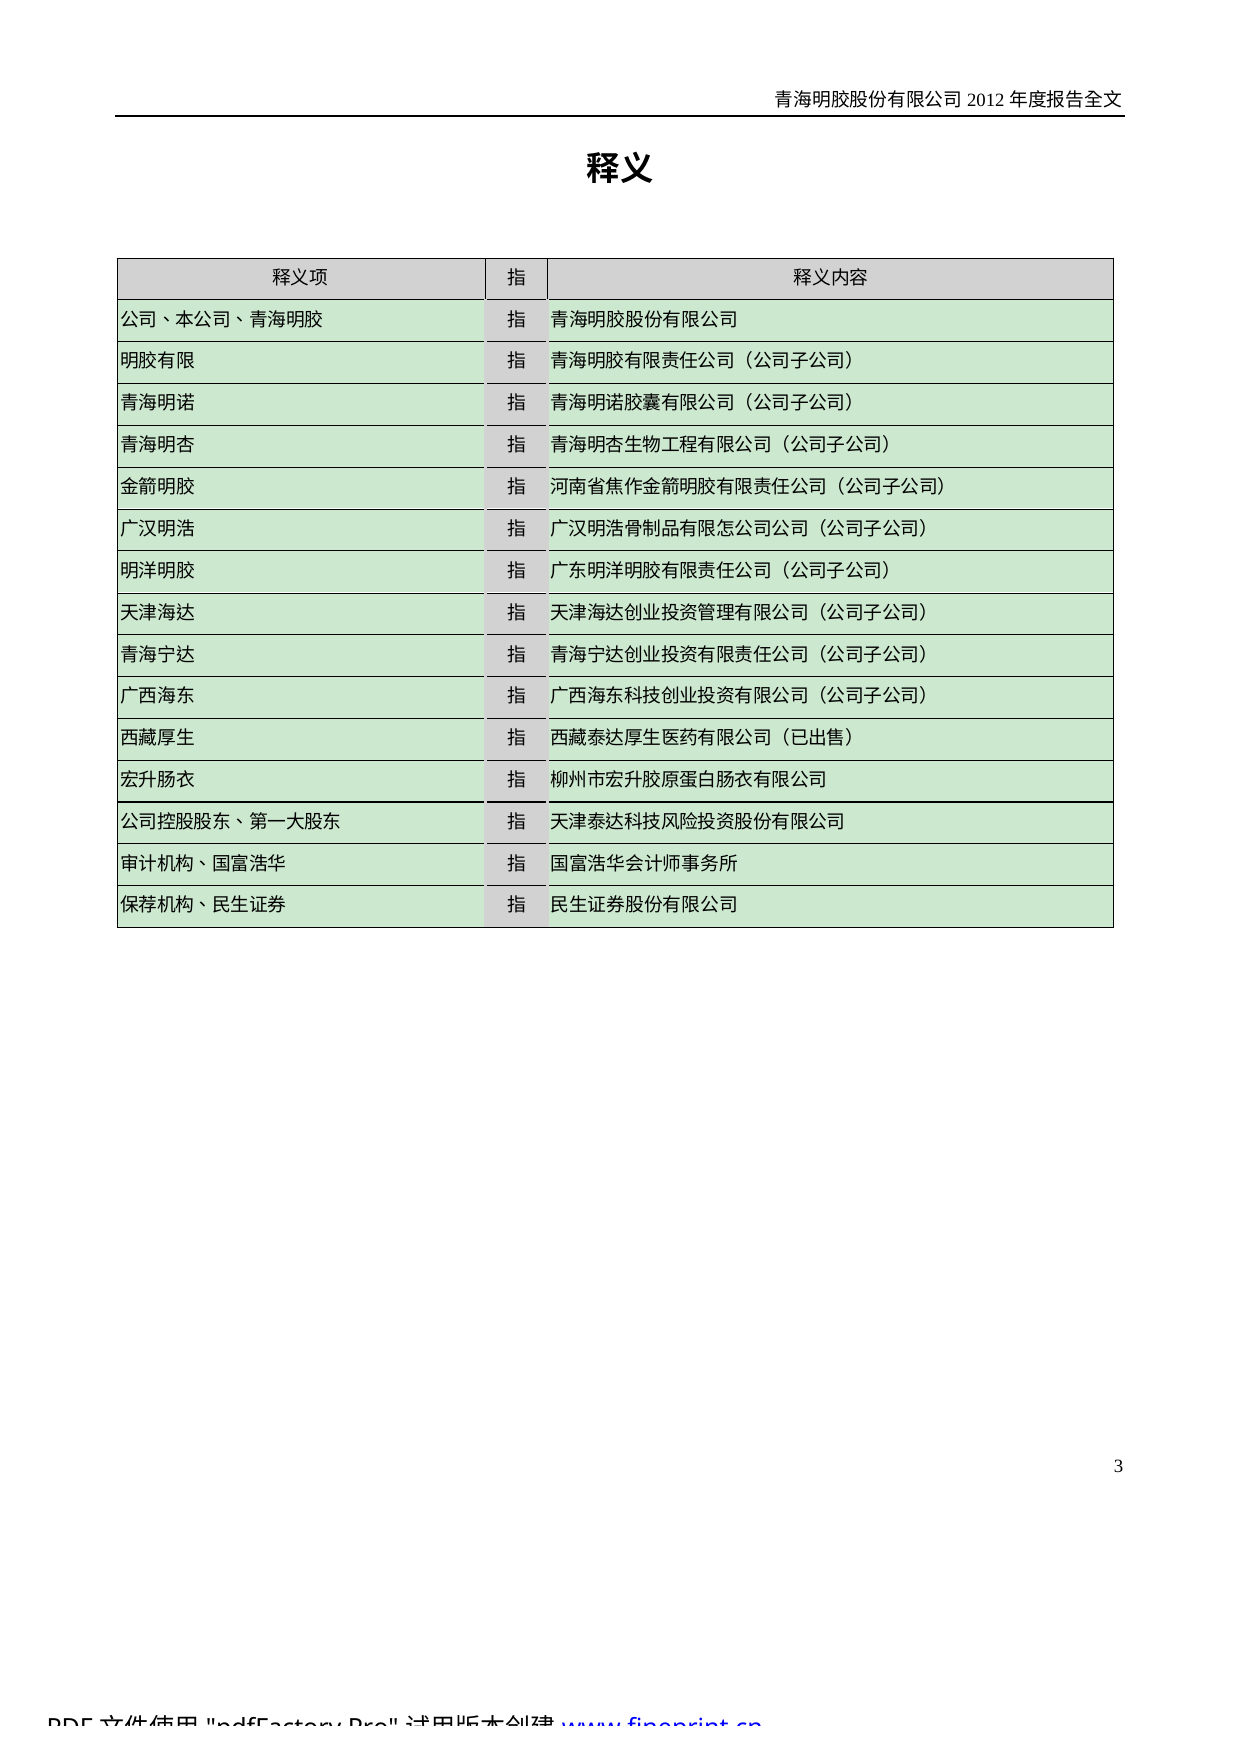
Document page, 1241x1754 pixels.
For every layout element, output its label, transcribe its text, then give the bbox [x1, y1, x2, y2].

table_cell 广汉明浩 [118, 510, 484, 550]
table_cell 公司、本公司、青海明胶 [118, 300, 484, 341]
table_cell 金箭明胶 [118, 468, 484, 508]
table_cell 广西海东科技创业投资有限公司（公司子公司） [549, 677, 1113, 718]
table_cell 指 [487, 635, 546, 676]
table_cell 指 [487, 384, 546, 425]
table_cell 指 [487, 426, 546, 467]
table_cell 青海宁达 [118, 635, 484, 676]
table_cell 天津海达 [118, 594, 484, 634]
table_cell 指 [487, 510, 546, 550]
table_cell 指 [487, 677, 546, 718]
table_cell 民生证券股份有限公司 [549, 886, 1113, 927]
table_header 指 [486, 259, 547, 299]
table_cell 青海明胶股份有限公司 [549, 300, 1113, 341]
table_cell 西藏厚生 [118, 719, 484, 760]
table_cell 广东明洋明胶有限责任公司（公司子公司） [549, 551, 1113, 592]
table_cell 指 [487, 719, 546, 760]
table_cell 天津海达创业投资管理有限公司（公司子公司） [549, 594, 1113, 634]
table_header 释义内容 [548, 259, 1113, 299]
table_cell 明胶有限 [118, 342, 484, 383]
table_cell 指 [487, 300, 546, 341]
table_cell 青海明胶有限责任公司（公司子公司） [549, 342, 1113, 383]
table_cell 青海明杏生物工程有限公司（公司子公司） [549, 426, 1113, 467]
table_cell 指 [487, 342, 546, 383]
table_cell 指 [487, 803, 546, 843]
table_cell 国富浩华会计师事务所 [549, 844, 1113, 885]
table_cell 青海明诺 [118, 384, 484, 425]
table_cell 指 [487, 551, 546, 592]
table_cell 指 [487, 594, 546, 634]
table_cell 指 [487, 886, 546, 927]
table_cell 指 [487, 761, 546, 801]
text 释义 [367, 145, 873, 191]
table_cell 青海明诺胶囊有限公司（公司子公司） [549, 384, 1113, 425]
table_cell 天津泰达科技风险投资股份有限公司 [549, 803, 1113, 843]
table_cell 明洋明胶 [118, 551, 484, 592]
table_cell 河南省焦作金箭明胶有限责任公司（公司子公司） [549, 468, 1113, 508]
table_cell 青海宁达创业投资有限责任公司（公司子公司） [549, 635, 1113, 676]
table_cell 青海明杏 [118, 426, 484, 467]
table_cell 指 [487, 844, 546, 885]
table_cell 西藏泰达厚生医药有限公司（已出售） [549, 719, 1113, 760]
table_cell 柳州市宏升胶原蛋白肠衣有限公司 [549, 761, 1113, 801]
table_cell 公司控股股东、第一大股东 [118, 803, 484, 843]
table_header 释义项 [118, 259, 485, 299]
table_cell 广汉明浩骨制品有限怎公司公司（公司子公司） [549, 510, 1113, 550]
text 3 [27, 1455, 1123, 1477]
table_cell 保荐机构、民生证券 [118, 886, 484, 927]
table_cell 审计机构、国富浩华 [118, 844, 484, 885]
table_cell 广西海东 [118, 677, 484, 718]
table_cell 指 [487, 468, 546, 508]
table_cell 宏升肠衣 [118, 761, 484, 801]
